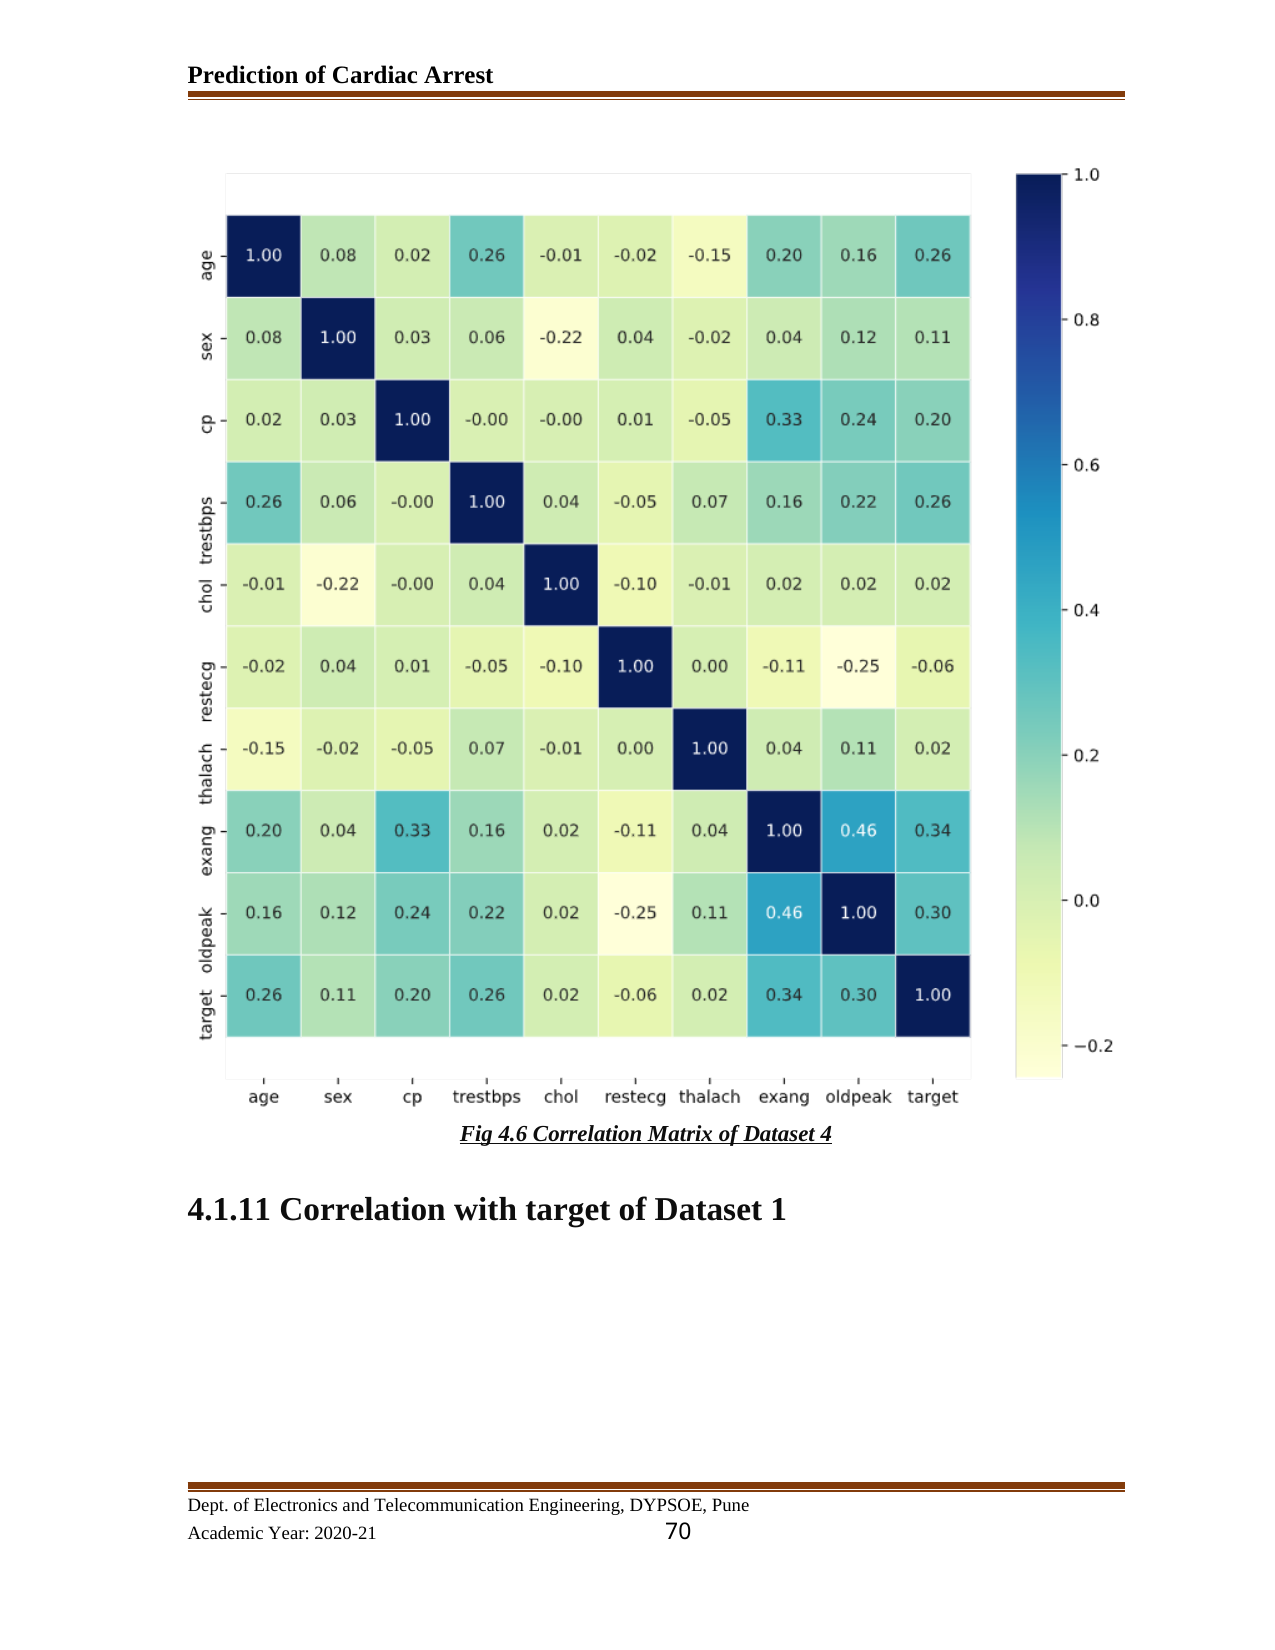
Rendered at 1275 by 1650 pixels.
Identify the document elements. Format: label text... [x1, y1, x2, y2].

text 4.1.11 Correlation with target of Dataset 1 [187, 1189, 1106, 1228]
picture [187, 156, 1125, 1118]
text Fig 4.6 Correlation Matrix of Dataset 4 [187, 1119, 1106, 1146]
